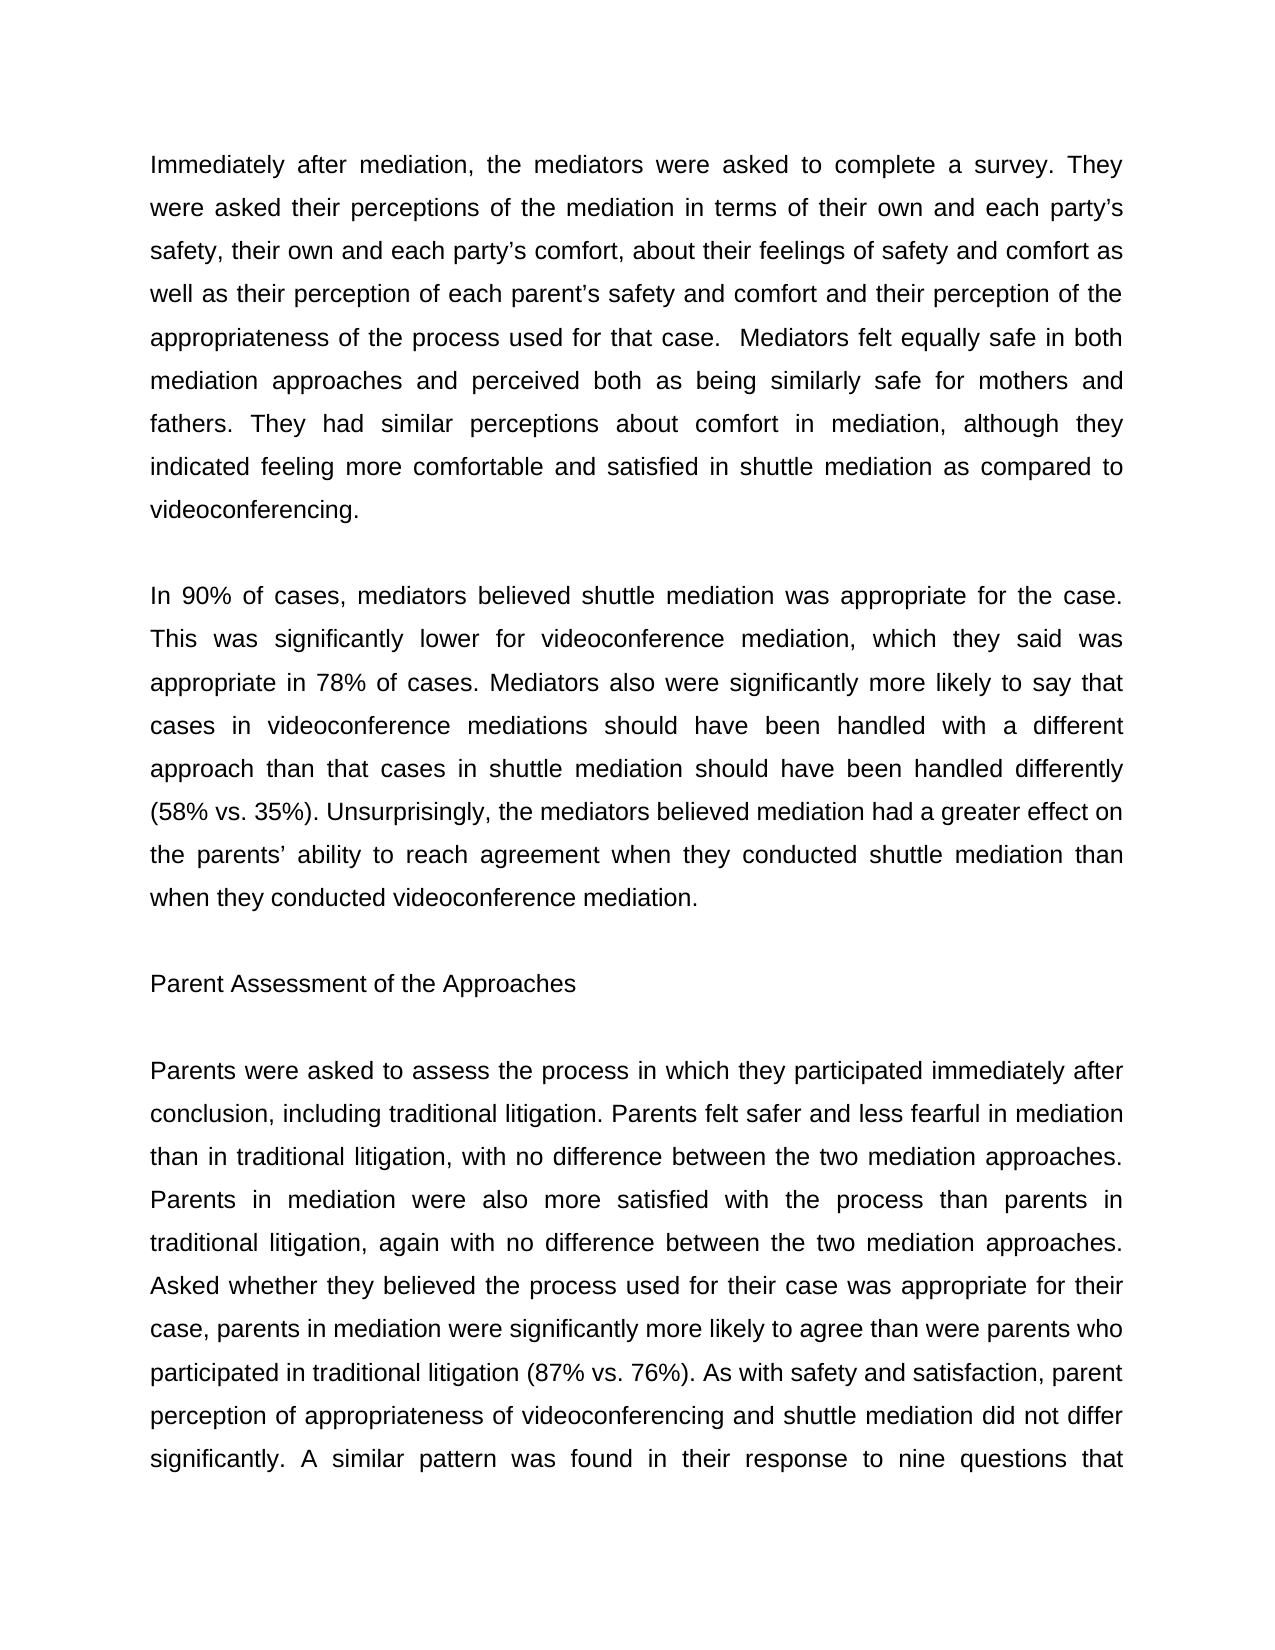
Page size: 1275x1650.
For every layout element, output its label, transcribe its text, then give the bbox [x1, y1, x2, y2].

text In 90% of cases, mediators believed shuttle mediation was appropriate for the case. This was significantly lower for videoconference mediation, which they said was appropriate in 78% of cases. Mediators also were significantly more likely to say that cases in videoconference mediations should have been handled with a different approach than that cases in shuttle mediation should have been handled differently (58% vs. 35%). Unsurprisingly, the mediators believed mediation had a greater effect on the parents’ ability to reach agreement when they conducted shuttle mediation than when they conducted videoconference mediation. [150, 581, 1125, 912]
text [150, 1056, 1125, 1472]
text Immediately after mediation, the mediators were asked to complete a survey. They were asked their perceptions of the mediation in terms of their own and each party’s safety, their own and each party’s comfort, about their feelings of safety and comfort as well as their perception of each parent’s safety and comfort and their perception of the appropriateness of the process used for that case. Mediators felt equally safe in both mediation approaches and perceived both as being similarly safe for mothers and fathers. They had similar perceptions about comfort in mediation, although they indicated feeling more comfortable and satisfied in shuttle mediation as compared to videoconferencing. [150, 150, 1125, 524]
text Parent Assessment of the Approaches [150, 969, 1125, 998]
